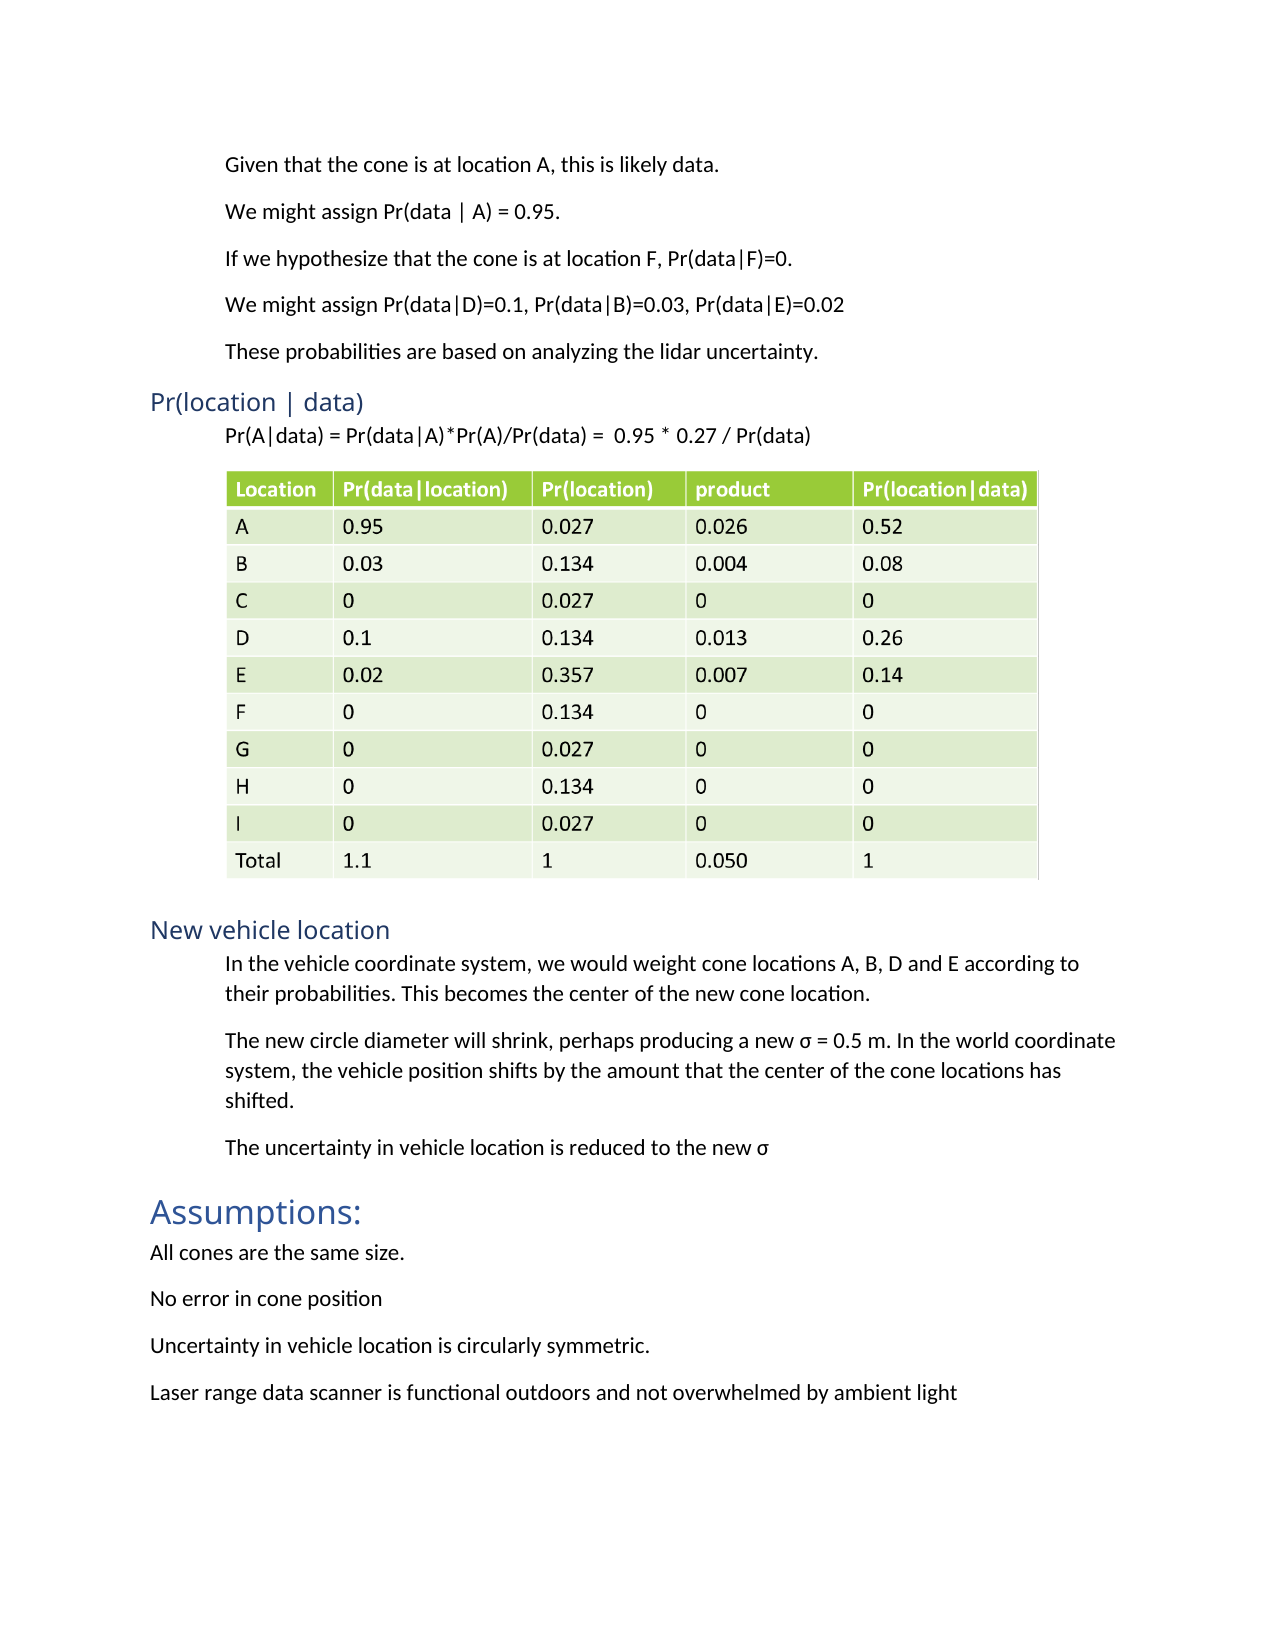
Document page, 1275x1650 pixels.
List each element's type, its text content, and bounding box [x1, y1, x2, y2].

list The uncertainty in vehicle location is reduced to the new σ [187, 1133, 1125, 1162]
subtitle New vehicle location [150, 912, 1125, 946]
list The new circle diameter will shrink, perhaps producing a new σ = 0.5 m. In the world coordinate system, the vehicle position shifts by the amount that the center of the cone locations has shifted. [187, 1026, 1125, 1115]
text Uncertainty in vehicle location is circularly symmetric. [150, 1331, 1125, 1359]
text Laser range data scanner is functional outdoors and not overwhelmed by ambient light [150, 1378, 1125, 1406]
list These probabilities are based on analyzing the lidar uncertainty. [187, 337, 1125, 366]
text All cones are the same size. [150, 1238, 1125, 1266]
list If we hypothesize that the cone is at location F, Pr(data|F)=0. [187, 244, 1125, 272]
subtitle Assumptions: [150, 1189, 1125, 1234]
list Given that the cone is at location A, this is likely data. [187, 150, 1125, 178]
text No error in cone position [150, 1284, 1125, 1313]
list We might assign Pr(data|D)=0.1, Pr(data|B)=0.03, Pr(data|E)=0.02 [187, 291, 1125, 319]
list We might assign Pr(data | A) = 0.95. [187, 197, 1125, 225]
subtitle Pr(location | data) [150, 384, 1125, 418]
picture [225, 468, 1040, 888]
list In the vehicle coordinate system, we would weight cone locations A, B, D and E according to their probabilities. This becomes the center of the new cone location. [187, 949, 1125, 1007]
list Pr(A|data) = Pr(data|A)*Pr(A)/Pr(data) = 0.95 * 0.27 / Pr(data) [187, 421, 1125, 449]
